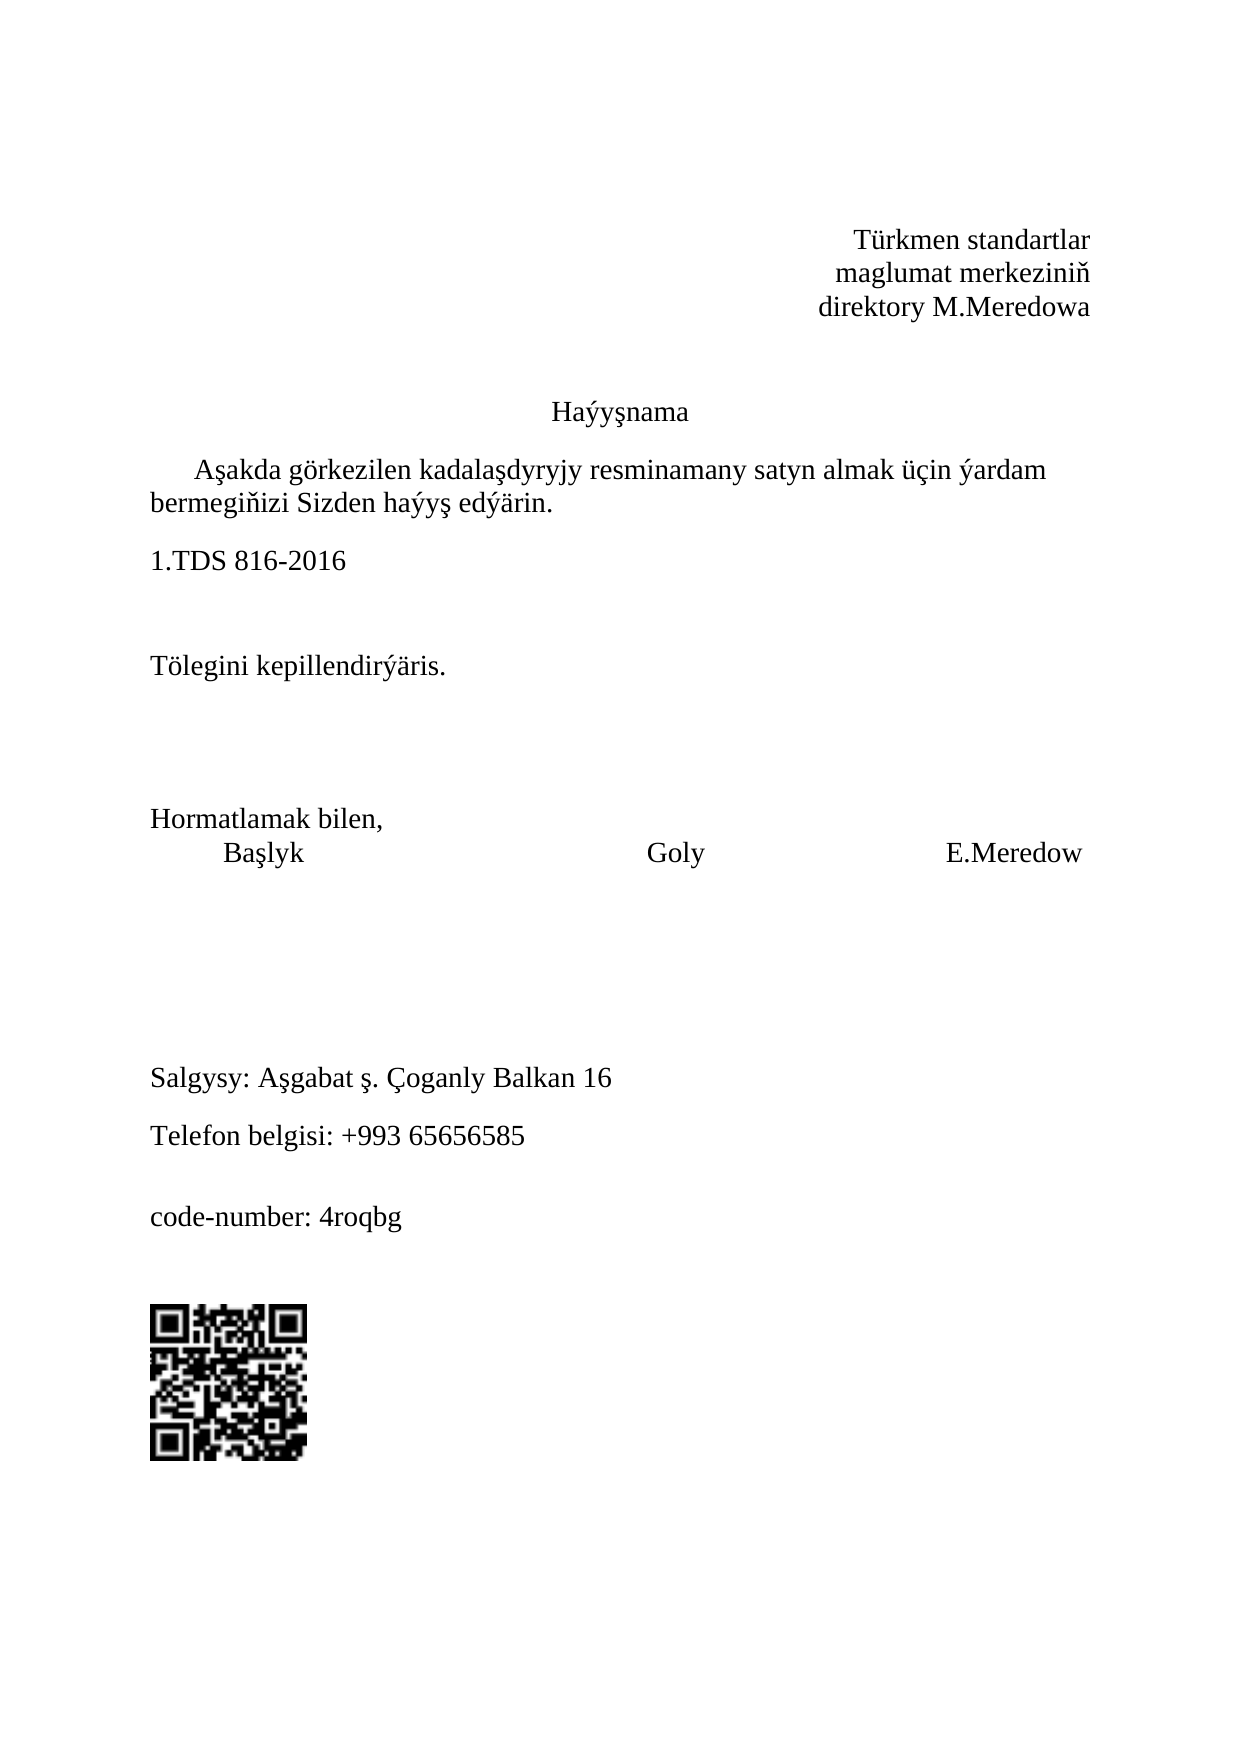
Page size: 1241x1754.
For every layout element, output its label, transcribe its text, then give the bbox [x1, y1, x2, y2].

text direktory M.Meredowa [150, 289, 1090, 322]
text 1.TDS 816-2016 [150, 543, 1090, 576]
text Aşakda görkezilen kadalaşdyryjy resminamany satyn almak üçin ýardam bermegiňizi Sizden haýyş edýärin. [150, 452, 1090, 519]
text Türkmen standartlar [150, 222, 1090, 255]
text Tölegini kepillendirýäris. [150, 648, 1090, 682]
text Hormatlamak bilen, [150, 802, 1090, 835]
picture [150, 1304, 307, 1461]
text Telefon belgisi: +993 65656585 [150, 1118, 1090, 1151]
text code-number: 4roqbg [150, 1199, 1090, 1233]
text Salgysy: Aşgabat ş. Çoganly Balkan 16 [150, 1060, 1090, 1094]
text Haýyşnama [150, 394, 1090, 428]
text maglumat merkeziniň [150, 255, 1090, 289]
text Başlyk Goly E.Meredow [150, 835, 1090, 869]
